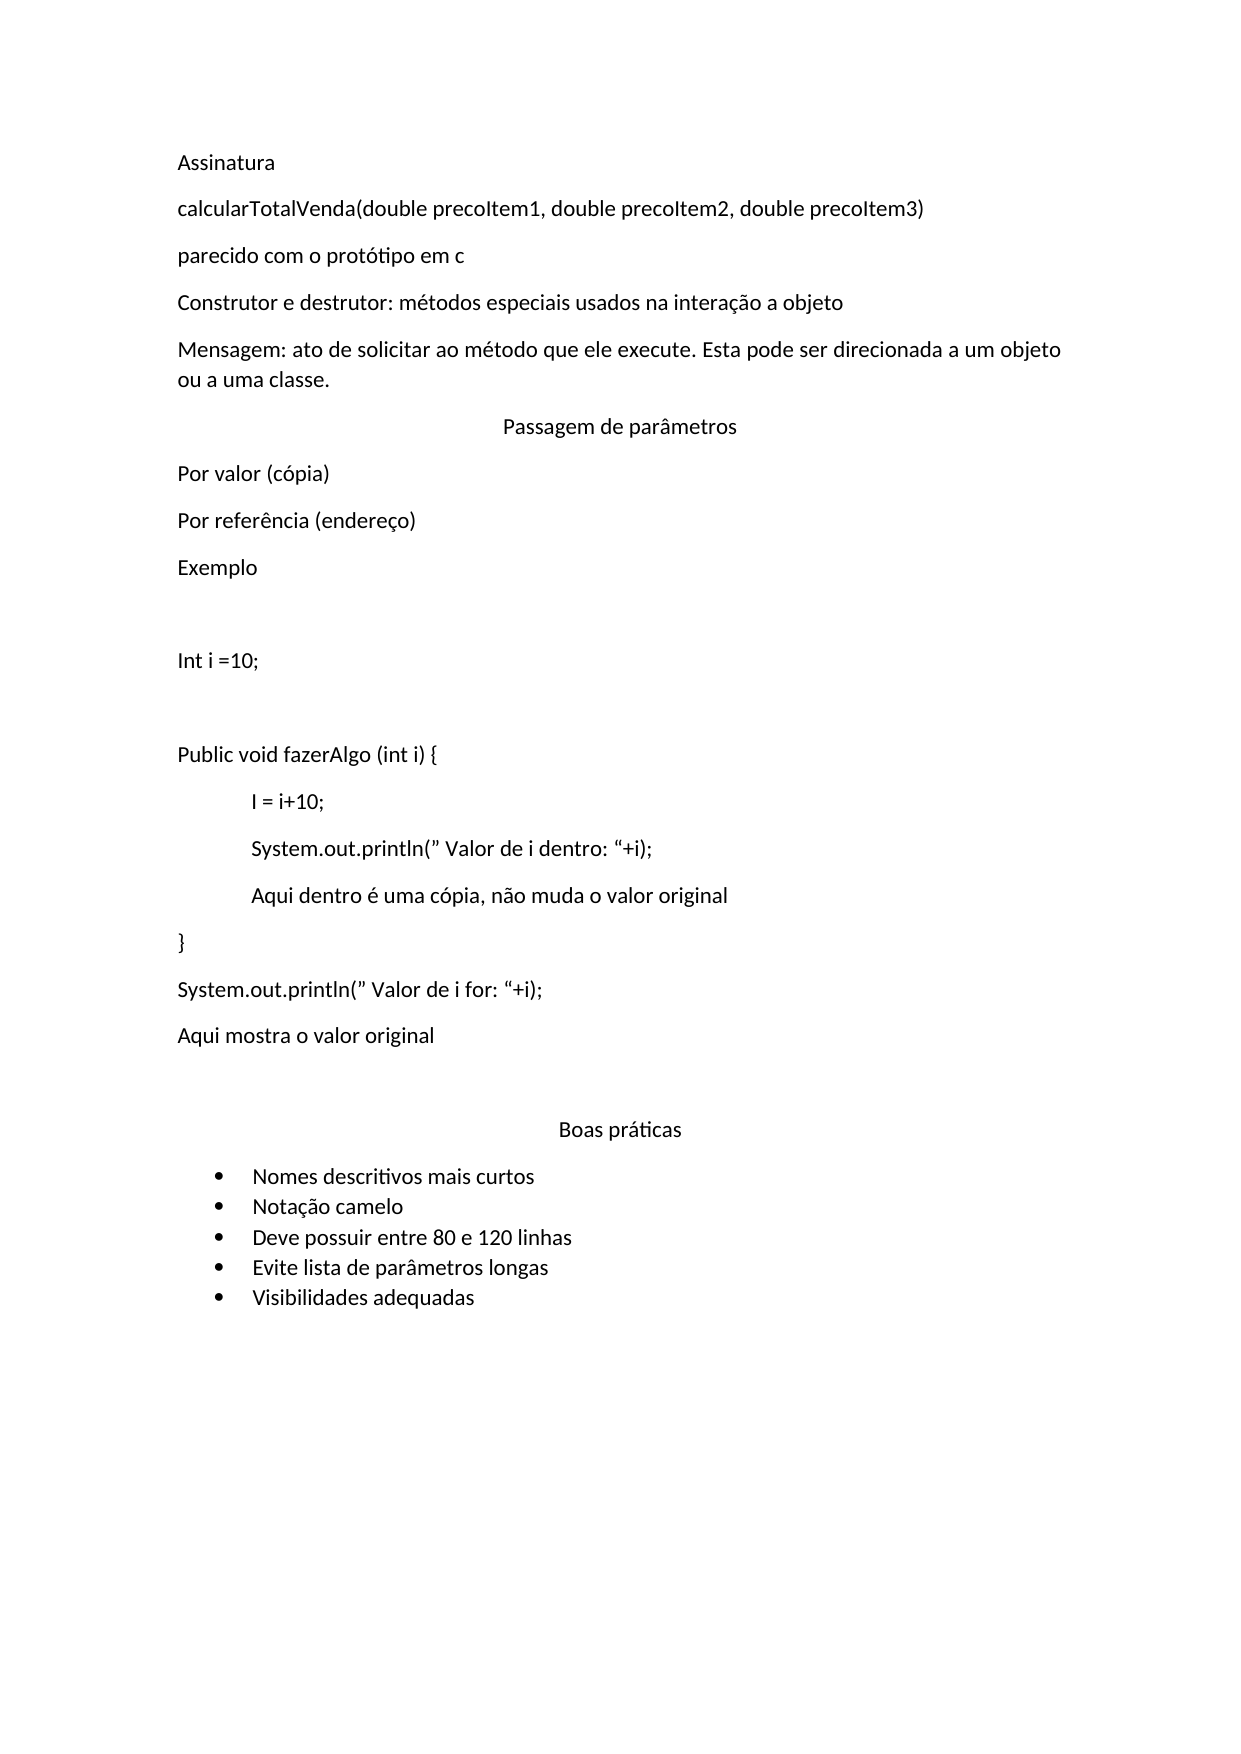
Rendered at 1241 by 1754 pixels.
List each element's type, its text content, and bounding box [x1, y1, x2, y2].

text Assinatura [177, 148, 1063, 176]
list Visibilidades adequadas [215, 1283, 1063, 1311]
text System.out.println(” Valor de i dentro: “+i); [177, 834, 1063, 862]
text Mensagem: ato de solicitar ao método que ele execute. Esta pode ser direcionada a um objeto ou a uma classe. [177, 335, 1063, 393]
text calcularTotalVenda(double precoItem1, double precoItem2, double precoItem3) [177, 194, 1063, 222]
text Construtor e destrutor: métodos especiais usados na interação a objeto [177, 288, 1063, 316]
list Nomes descritivos mais curtos [215, 1162, 1063, 1190]
list Notação camelo [215, 1192, 1063, 1220]
text Aqui dentro é uma cópia, não muda o valor original [177, 881, 1063, 909]
text Boas práticas [177, 1115, 1063, 1143]
text Por valor (cópia) [177, 459, 1063, 487]
text Public void fazerAlgo (int i) { [177, 740, 1063, 768]
text Aqui mostra o valor original [177, 1022, 1063, 1049]
text Int i =10; [177, 647, 1063, 674]
text } [177, 928, 1063, 956]
text System.out.println(” Valor de i for: “+i); [177, 975, 1063, 1003]
text Exemplo [177, 553, 1063, 581]
list Deve possuir entre 80 e 120 linhas [215, 1223, 1063, 1251]
text I = i+10; [177, 787, 1063, 815]
text parecido com o protótipo em c [177, 241, 1063, 269]
text Por referência (endereço) [177, 506, 1063, 534]
list Evite lista de parâmetros longas [215, 1253, 1063, 1281]
text Passagem de parâmetros [177, 412, 1063, 440]
